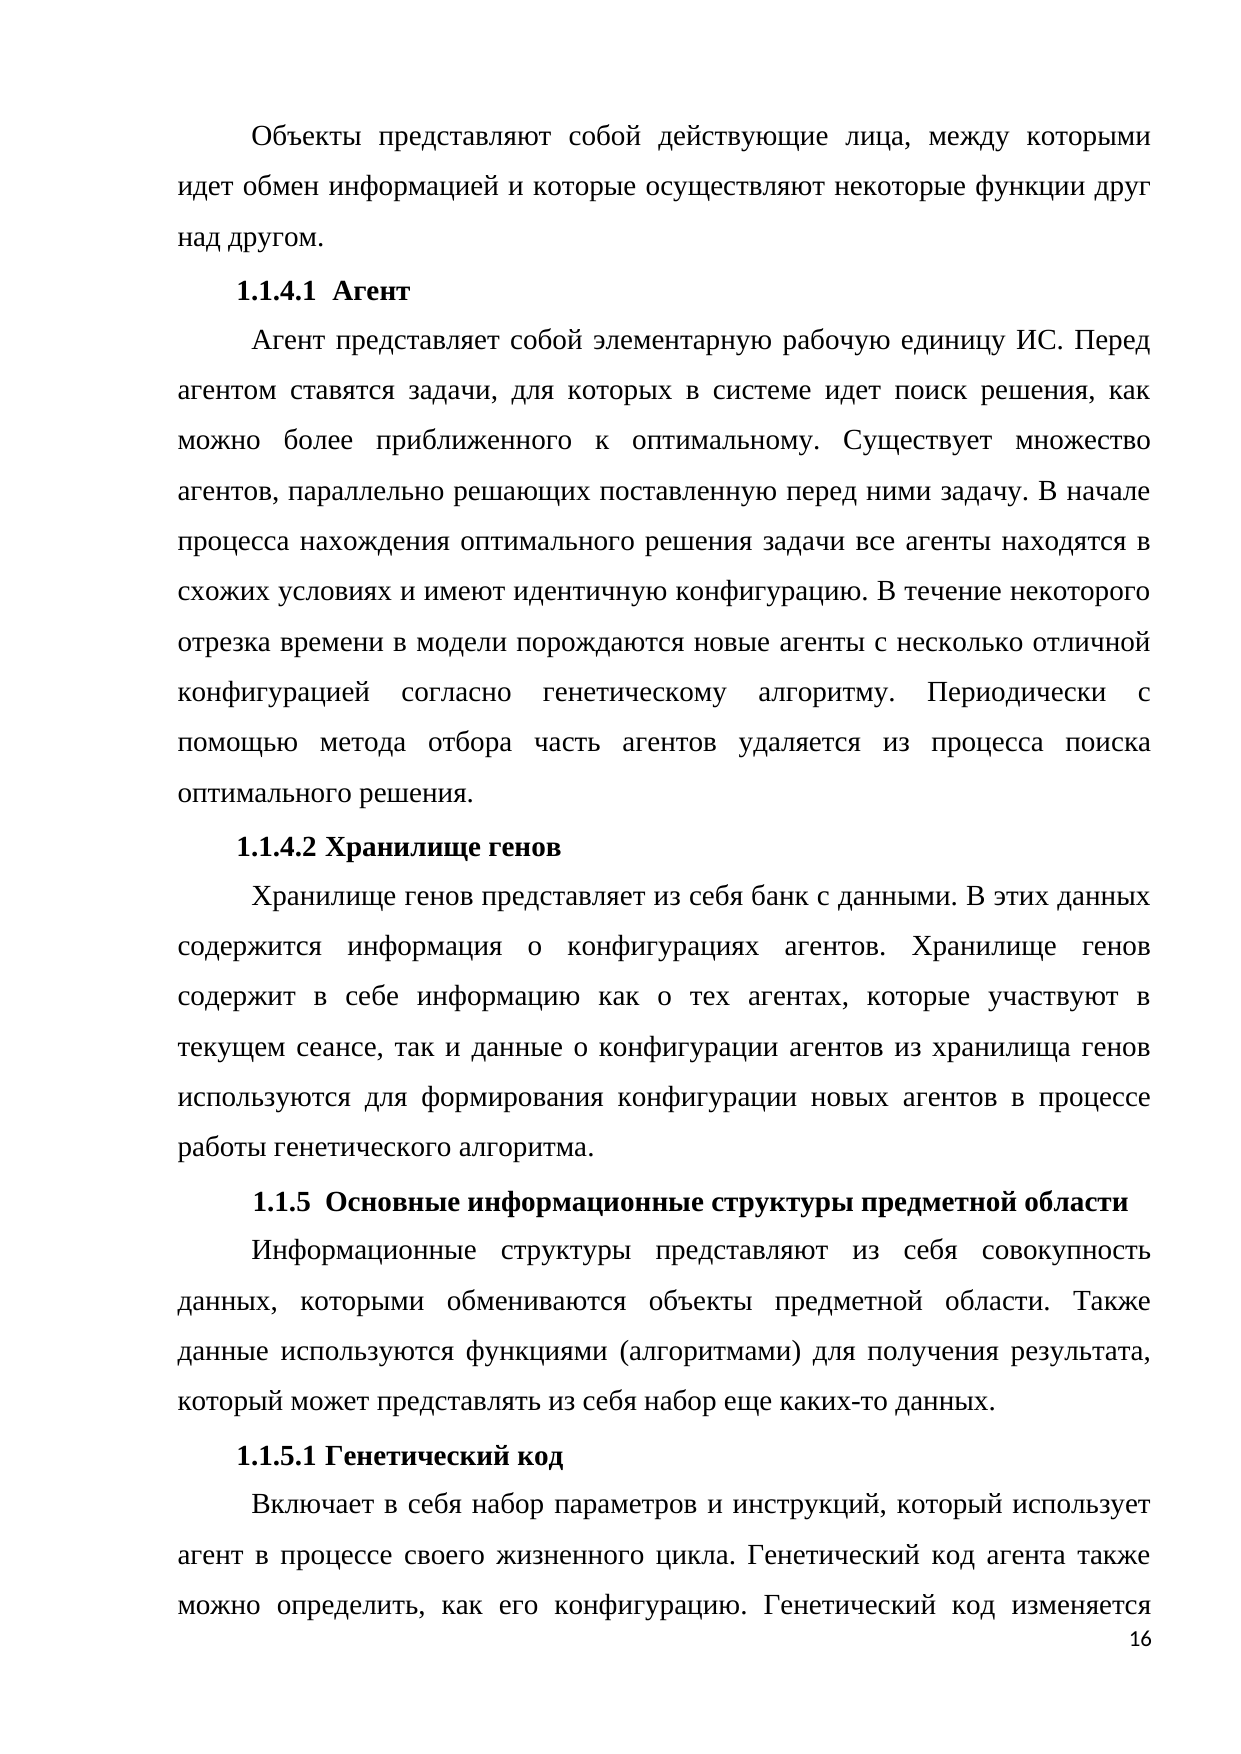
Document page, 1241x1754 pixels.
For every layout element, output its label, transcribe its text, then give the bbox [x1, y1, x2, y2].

subtitle Агент [177, 273, 1152, 307]
subtitle Хранилище генов [177, 829, 1152, 863]
text Агент представляет собой элементарную рабочую единицу ИС. Перед агентом ставятся задачи, для которых в системе идет поиск решения, как можно более приближенного к оптимальному. Существует множество агентов, параллельно решающих поставленную перед ними задачу. В начале процесса нахождения оптимального решения задачи все агенты находятся в схожих условиях и имеют идентичную конфигурацию. В течение некоторого отрезка времени в модели порождаются новые агенты с несколько отличной конфигурацией согласно генетическому алгоритму. Периодически с помощью метода отбора часть агентов удаляется из процесса поиска оптимального решения. [177, 322, 1152, 808]
subtitle Генетический код [177, 1438, 1152, 1471]
subtitle Основные информационные структуры предметной области [177, 1184, 1152, 1217]
text Информационные структуры представляют из себя совокупность данных, которыми обмениваются объекты предметной области. Также данные используются функциями (алгоритмами) для получения результата, который может представлять из себя набор еще каких-то данных. [177, 1232, 1152, 1417]
text Хранилище генов представляет из себя банк с данными. В этих данных содержится информация о конфигурациях агентов. Хранилище генов содержит в себе информацию как о тех агентах, которые участвуют в текущем сеансе, так и данные о конфигурации агентов из хранилища генов используются для формирования конфигурации новых агентов в процессе работы генетического алгоритма. [177, 878, 1152, 1163]
text Объекты представляют собой действующие лица, между которыми идет обмен информацией и которые осуществляют некоторые функции друг над другом. [177, 118, 1152, 252]
